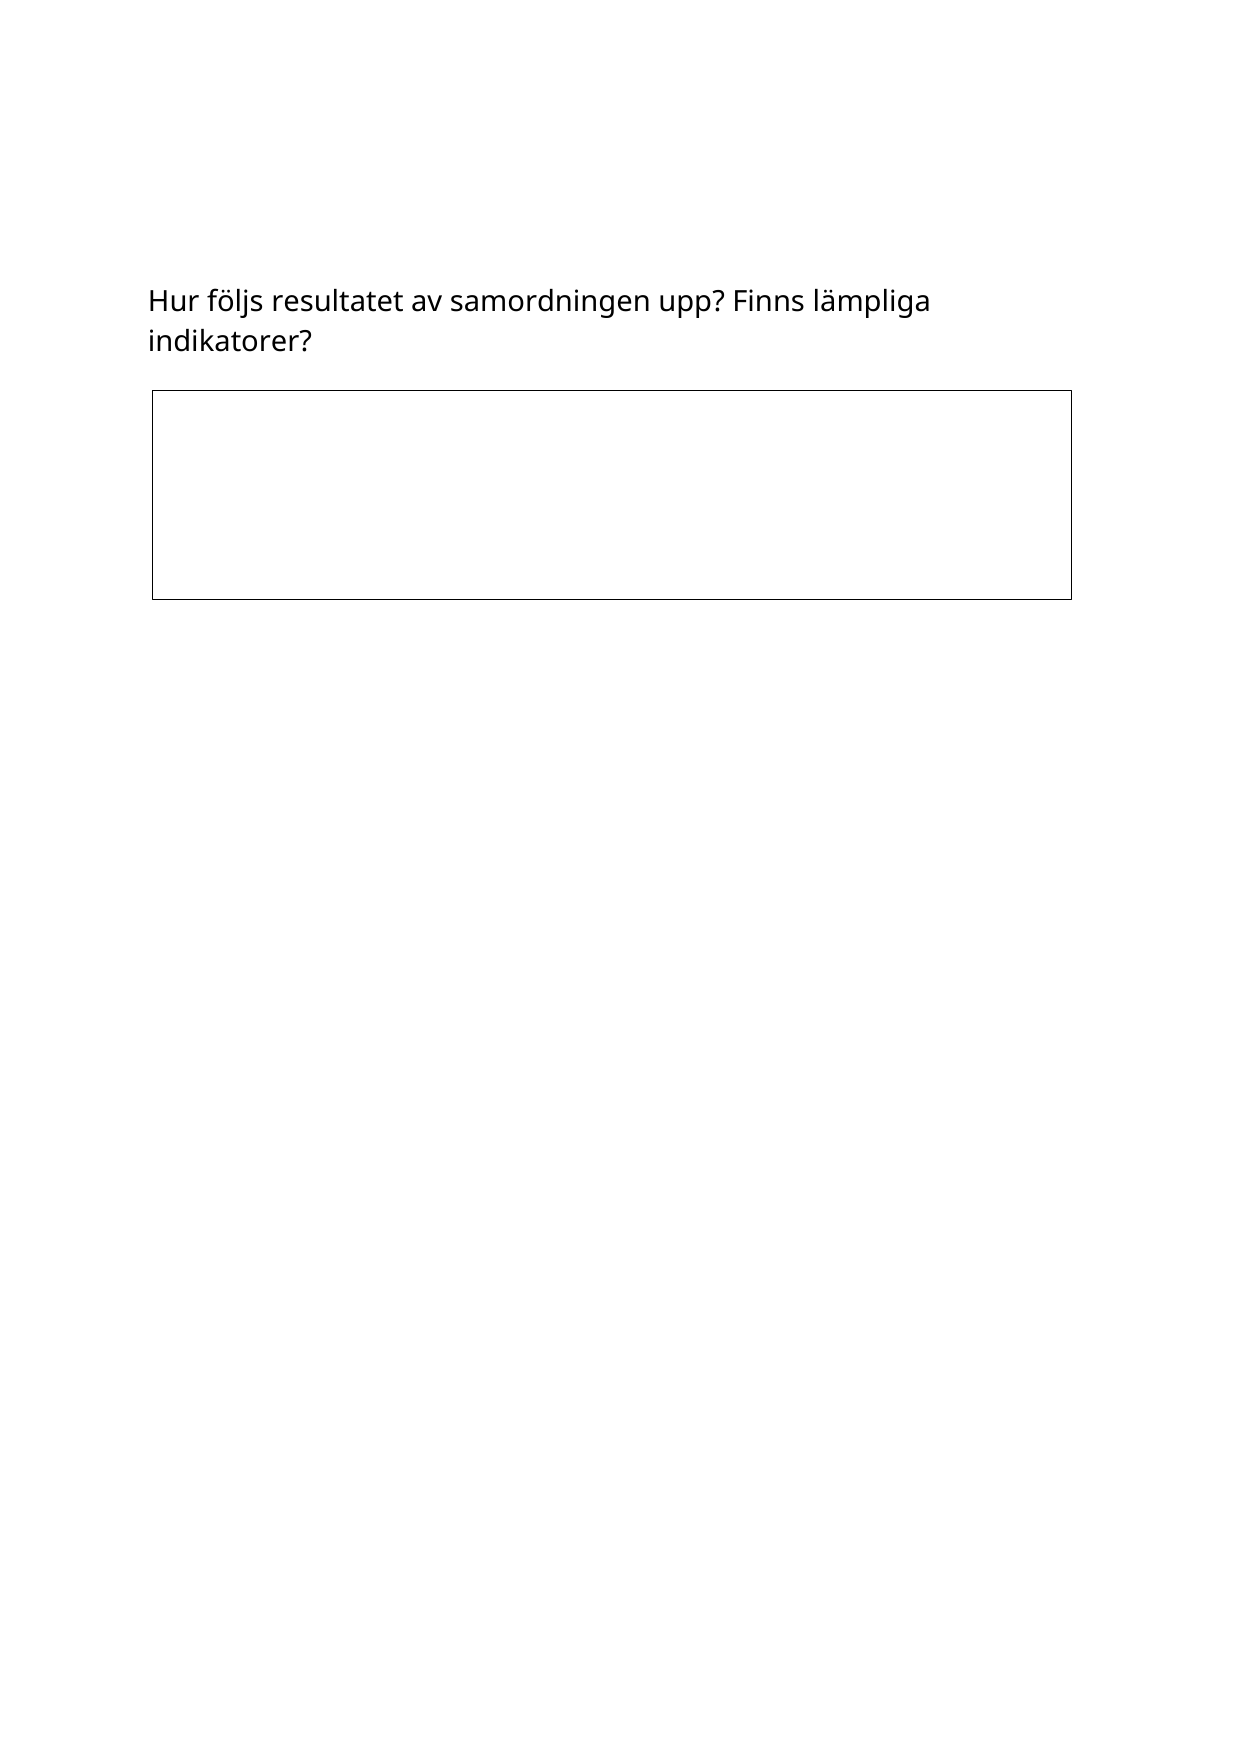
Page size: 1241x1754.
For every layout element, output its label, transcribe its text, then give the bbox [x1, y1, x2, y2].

text Hur följs resultatet av samordningen upp? Finns lämpliga indikatorer? [148, 281, 1093, 360]
